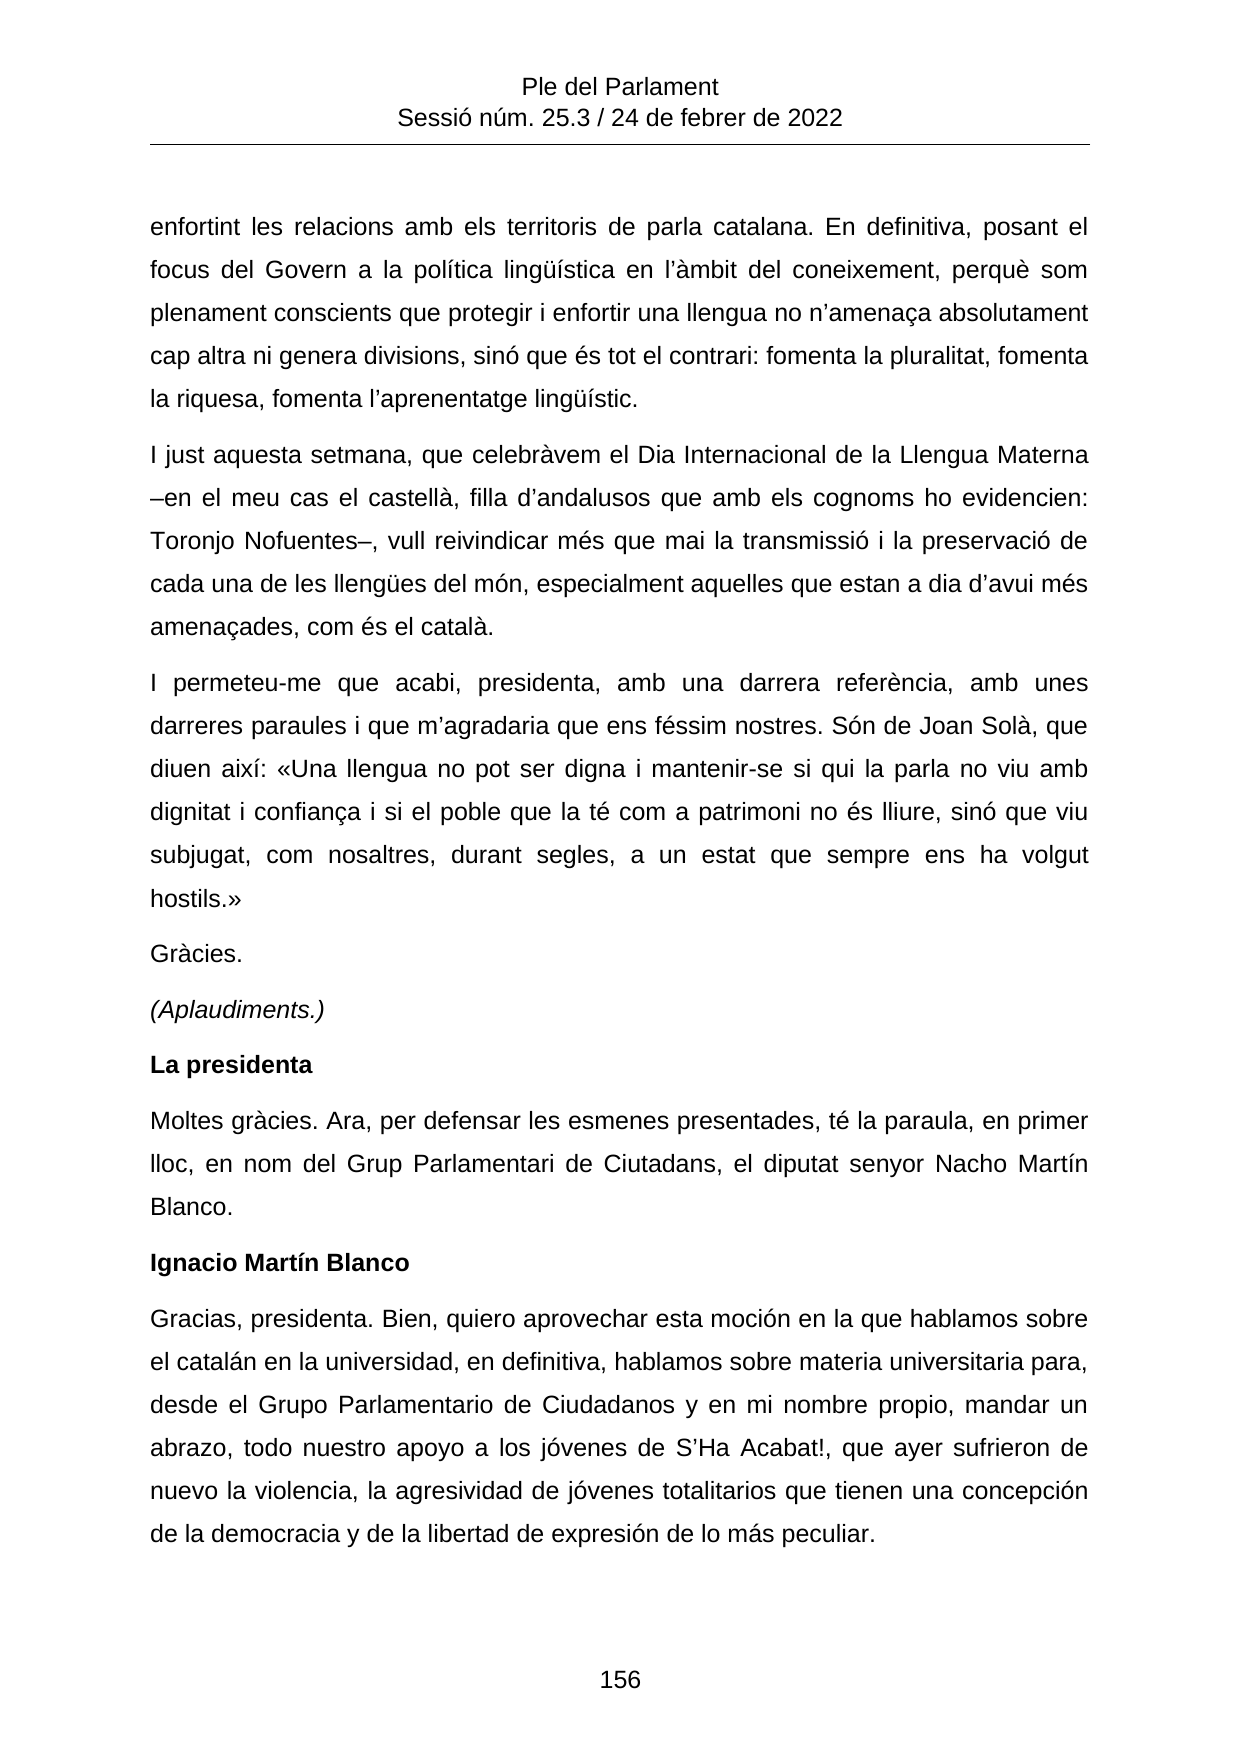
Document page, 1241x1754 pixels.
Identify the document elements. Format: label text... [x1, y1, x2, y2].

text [150, 212, 1090, 413]
text I just aquesta setmana, que celebràvem el Dia Internacional de la Llengua Materna –en el meu cas el castellà, filla d’andalusos que amb els cognoms ho evidencien: Toronjo Nofuentes–, vull reivindicar més que mai la transmissió i la preservació de cada una de les llengües del món, especialment aquelles que estan a dia d’avui més amenaçades, com és el català. [150, 440, 1090, 641]
text Gracias, presidenta. Bien, quiero aprovechar esta moción en la que hablamos sobre el catalán en la universidad, en definitiva, hablamos sobre materia universitaria para, desde el Grupo Parlamentario de Ciudadanos y en mi nombre propio, mandar un abrazo, todo nuestro apoyo a los jóvenes de S’Ha Acabat!, que ayer sufrieron de nuevo la violencia, la agresividad de jóvenes totalitarios que tienen una concepción de la democracia y de la libertad de expresión de lo más peculiar. [150, 1304, 1090, 1548]
text (Aplaudiments.) [150, 995, 1090, 1024]
text I permeteu-me que acabi, presidenta, amb una darrera referència, amb unes darreres paraules i que m’agradaria que ens féssim nostres. Són de Joan Solà, que diuen així: «Una llengua no pot ser digna i mantenir-se si qui la parla no viu amb dignitat i confiança i si el poble que la té com a patrimoni no és lliure, sinó que viu subjugat, com nosaltres, durant segles, a un estat que sempre ens ha volgut hostils.» [150, 668, 1090, 912]
text Moltes gràcies. Ara, per defensar les esmenes presentades, té la paraula, en primer lloc, en nom del Grup Parlamentari de Ciutadans, el diputat senyor Nacho Martín Blanco. [150, 1106, 1090, 1221]
text Gràcies. [150, 939, 1090, 968]
text La presidenta [150, 1051, 1090, 1079]
text Ignacio Martín Blanco [150, 1248, 1090, 1277]
